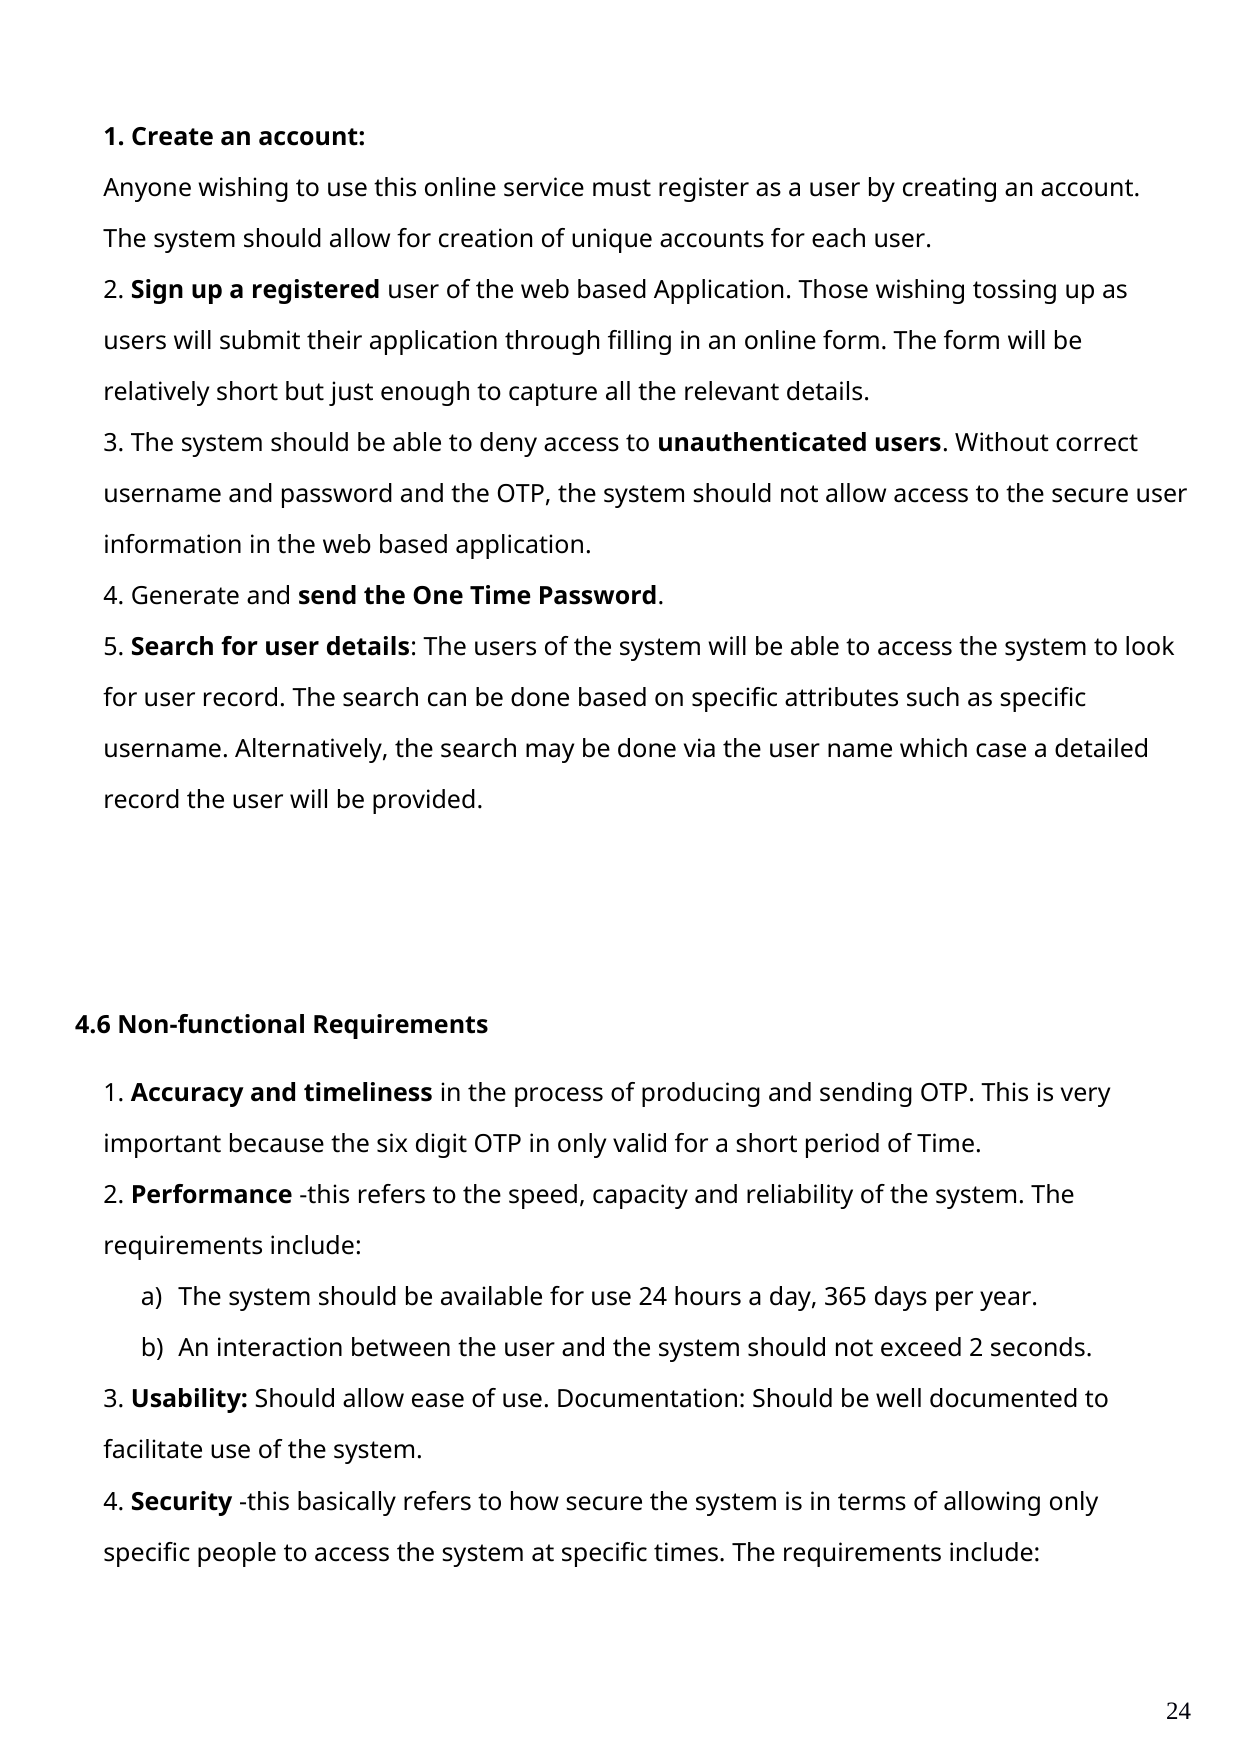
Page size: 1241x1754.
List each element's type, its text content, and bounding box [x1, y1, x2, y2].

text Anyone wishing to use this online service must register as a user by creating an account. The system should allow for creation of unique accounts for each user. [103, 169, 1191, 254]
text 4. Generate and send the One Time Password. [103, 577, 1191, 612]
text 1. Create an account: [103, 118, 1191, 152]
text 3. The system should be able to deny access to unauthenticated users. Without correct username and password and the OTP, the system should not allow access to the secure user information in the web based application. [103, 424, 1191, 561]
subtitle 4.6 Non-functional Requirements [75, 1007, 1191, 1041]
list An interaction between the user and the system should not exceed 2 seconds. [141, 1330, 1191, 1364]
list The system should be available for use 24 hours a day, 365 days per year. [141, 1279, 1191, 1313]
text 5. Search for user details: The users of the system will be able to access the system to look for user record. The search can be done based on specific attributes such as specific username. Alternatively, the search may be done via the user name which case a detailed record the user will be provided. [103, 628, 1191, 816]
text 3. Usability: Should allow ease of use. Documentation: Should be well documented to facilitate use of the system. [103, 1381, 1191, 1466]
text 1. Accuracy and timeliness in the process of producing and sending OTP. This is very important because the six digit OTP in only valid for a short period of Time. [103, 1075, 1191, 1160]
text 2. Performance -this refers to the speed, capacity and reliability of the system. The requirements include: [103, 1177, 1191, 1262]
text 2. Sign up a registered user of the web based Application. Those wishing tossing up as users will submit their application through filling in an online form. The form will be relatively short but just enough to capture all the relevant details. [103, 271, 1191, 407]
text 4. Security -this basically refers to how secure the system is in terms of allowing only specific people to access the system at specific times. The requirements include: [103, 1483, 1191, 1568]
